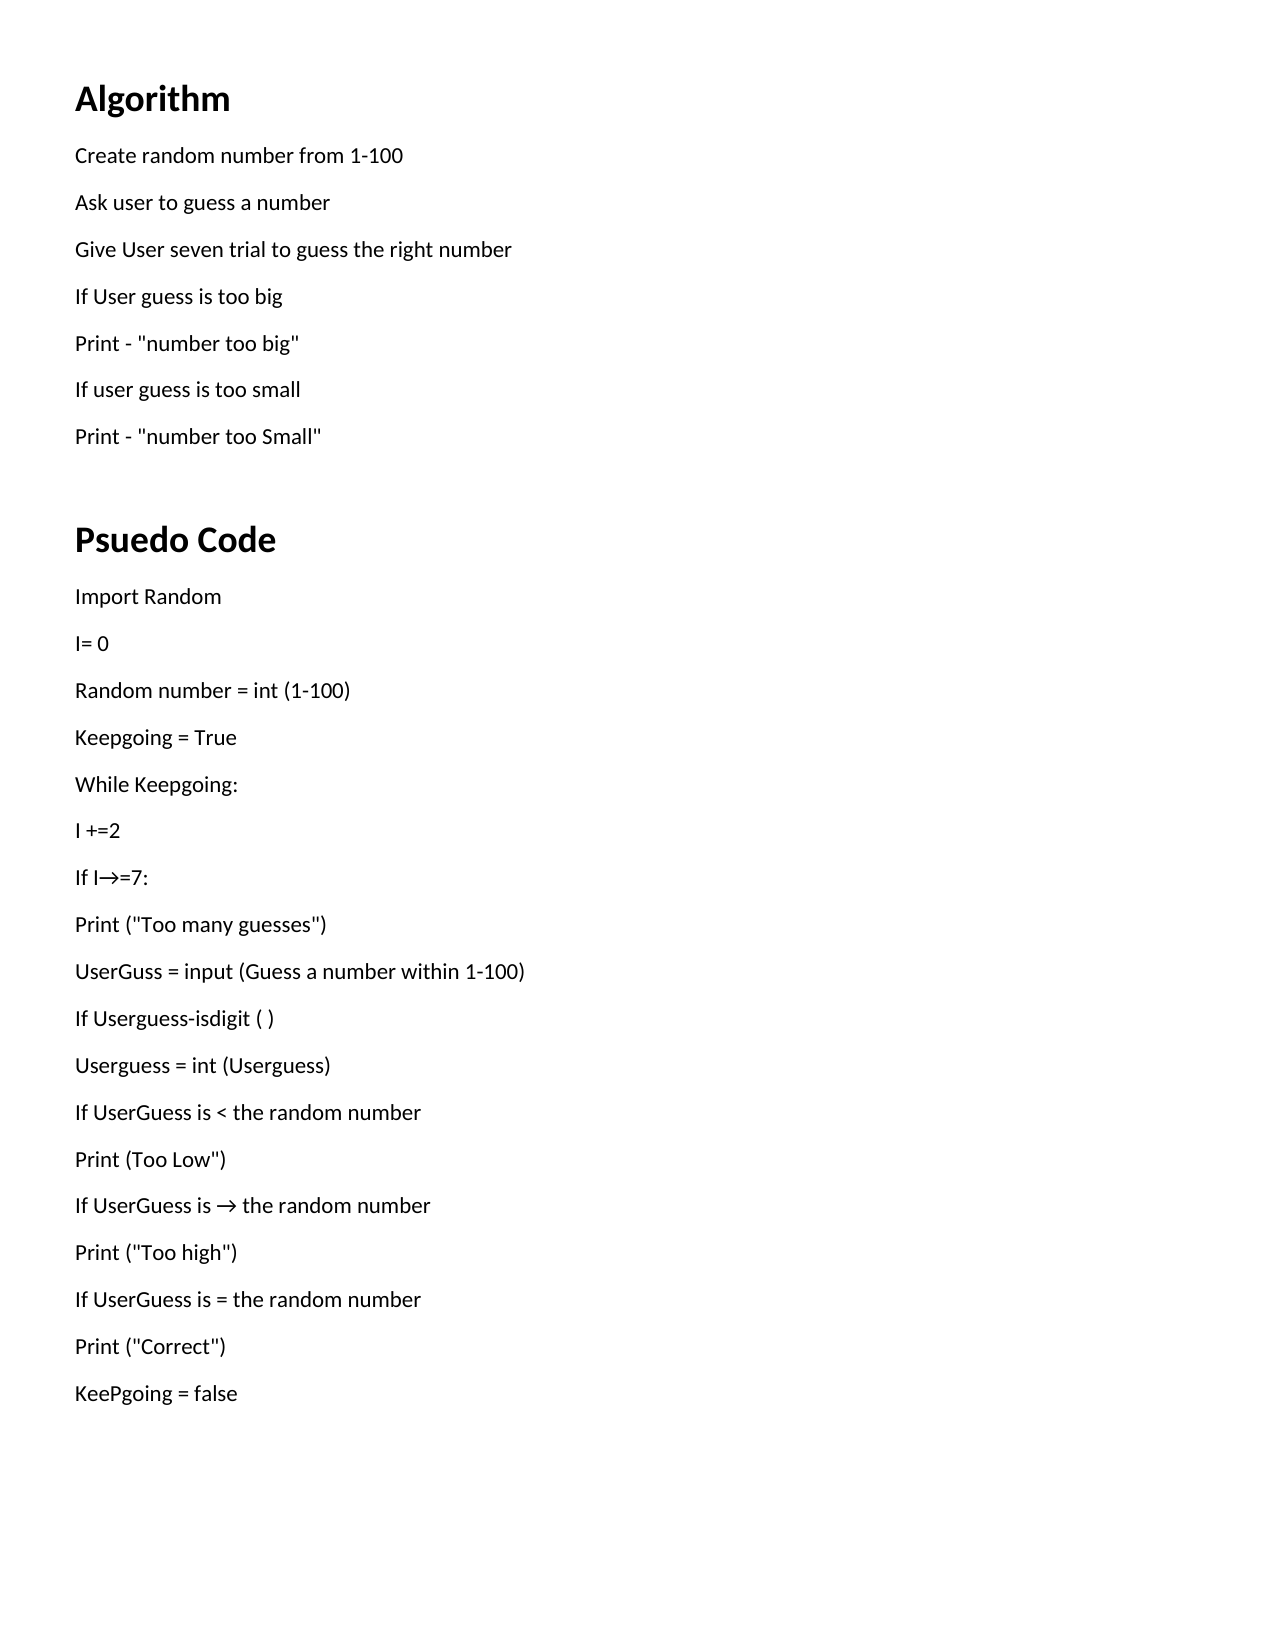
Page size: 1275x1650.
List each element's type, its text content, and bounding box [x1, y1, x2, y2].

text Ask user to guess a number [75, 188, 1200, 216]
text If UserGuess is < the random number [75, 1098, 1200, 1126]
text UserGuss = input (Guess a number within 1-100) [75, 957, 1200, 985]
text I +=2 [75, 817, 1200, 845]
text If Userguess-isdigit ( ) [75, 1004, 1200, 1032]
text Print ("Correct") [75, 1332, 1200, 1360]
text If I→=7: [75, 863, 1200, 892]
text If UserGuess is = the random number [75, 1285, 1200, 1313]
text Psuedo Code [75, 516, 1200, 562]
text Print - "number too big" [75, 329, 1200, 357]
text Print (Too Low") [75, 1145, 1200, 1173]
text Create random number from 1-100 [75, 141, 1200, 169]
text Print - "number too Small" [75, 422, 1200, 450]
text If user guess is too small [75, 376, 1200, 403]
text If User guess is too big [75, 282, 1200, 310]
text Keepgoing = True [75, 723, 1200, 751]
text If UserGuess is → the random number [75, 1192, 1200, 1220]
text Userguess = int (Userguess) [75, 1051, 1200, 1079]
text Print ("Too high") [75, 1238, 1200, 1267]
text Give User seven trial to guess the right number [75, 235, 1200, 263]
text Algorithm [75, 75, 1200, 121]
text Random number = int (1-100) [75, 676, 1200, 704]
text While Keepgoing: [75, 770, 1200, 798]
text Print ("Too many guesses") [75, 910, 1200, 938]
text KeePgoing = false [75, 1379, 1200, 1407]
text Import Random [75, 582, 1200, 610]
text I= 0 [75, 629, 1200, 657]
